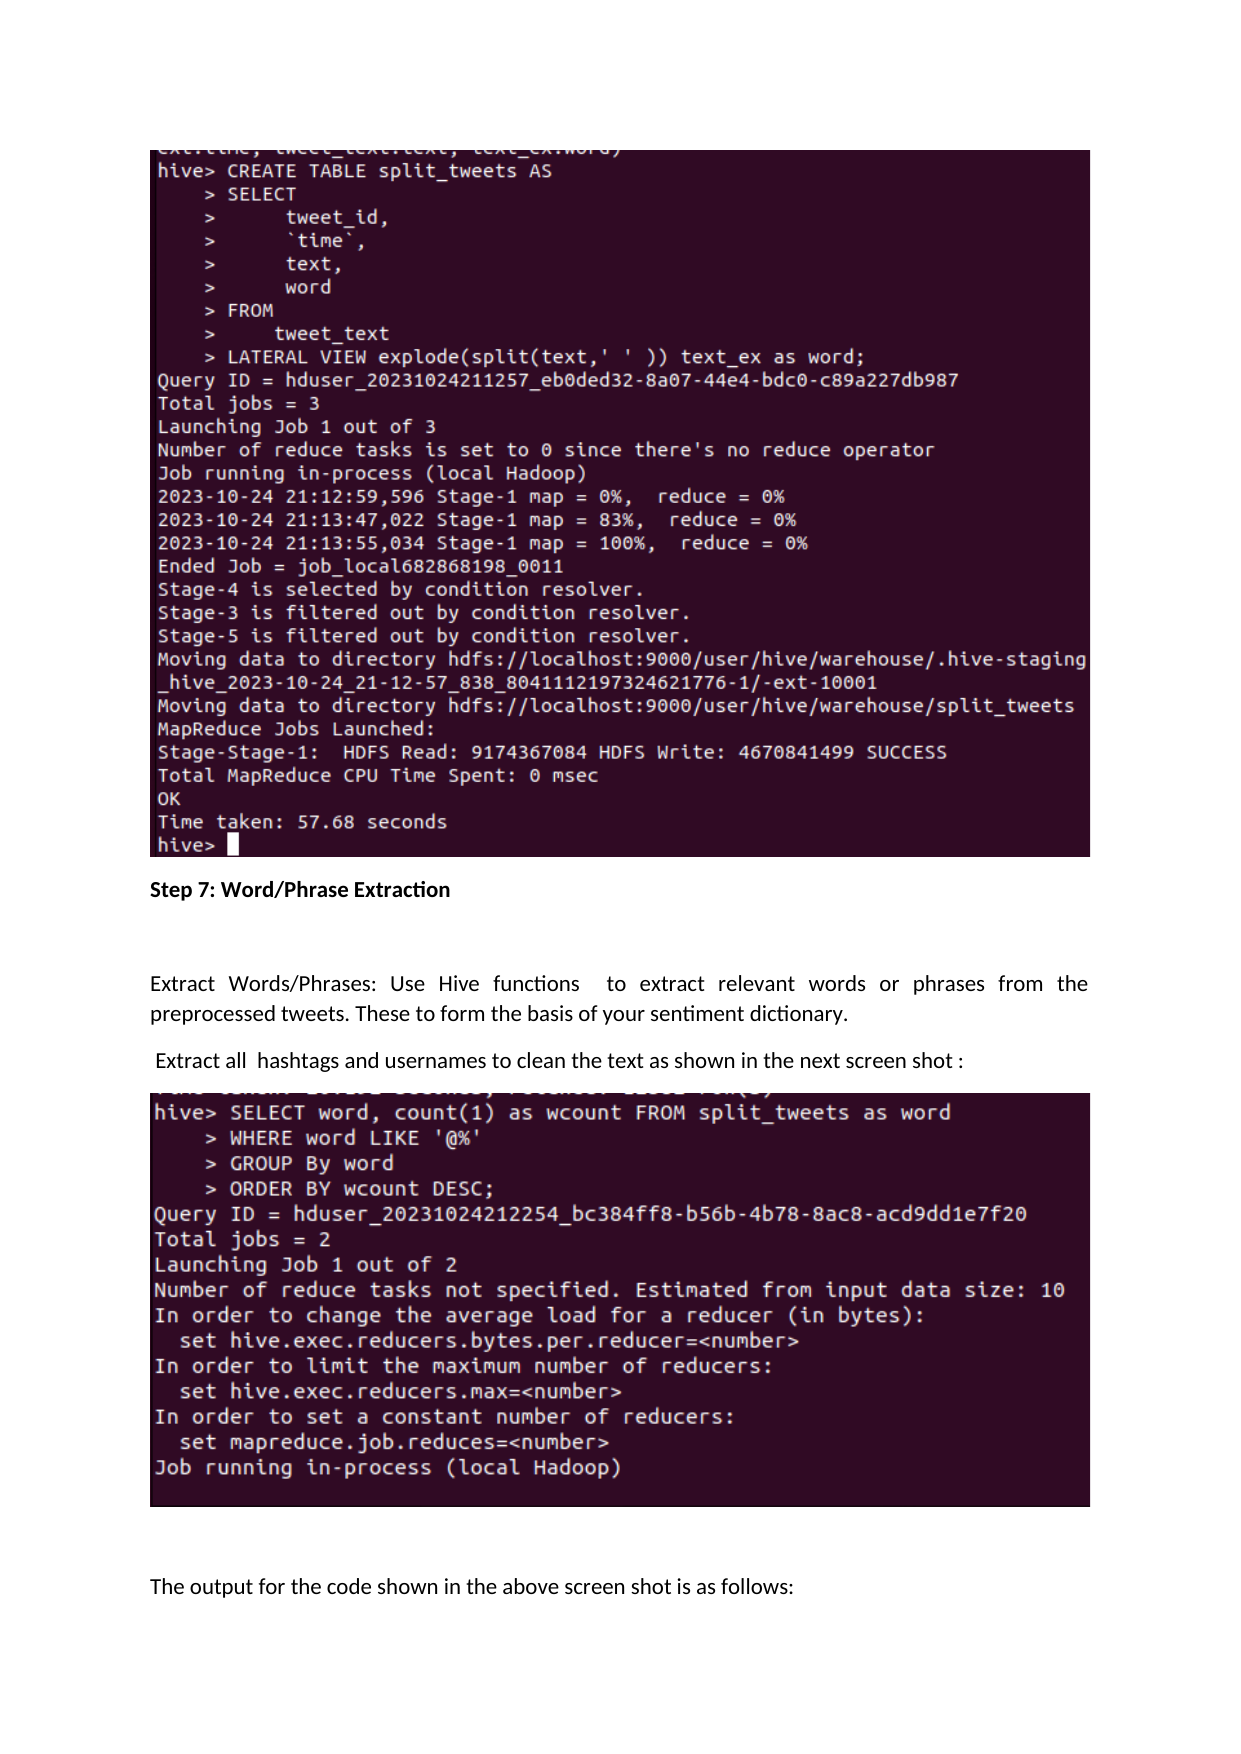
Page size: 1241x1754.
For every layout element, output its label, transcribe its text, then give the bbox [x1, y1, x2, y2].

text The output for the code shown in the above screen shot is as follows: [150, 1572, 1090, 1600]
text Extract Words/Phrases: Use Hive functions to extract relevant words or phrases from the preprocessed tweets. These to form the basis of your sentiment dictionary. [150, 969, 1090, 1028]
picture [150, 150, 1091, 857]
text Step 7: Word/Phrase Extraction [150, 876, 1090, 904]
text Extract all hashtags and usernames to clean the text as shown in the next screen shot : [150, 1046, 1090, 1074]
picture [150, 1093, 1091, 1507]
